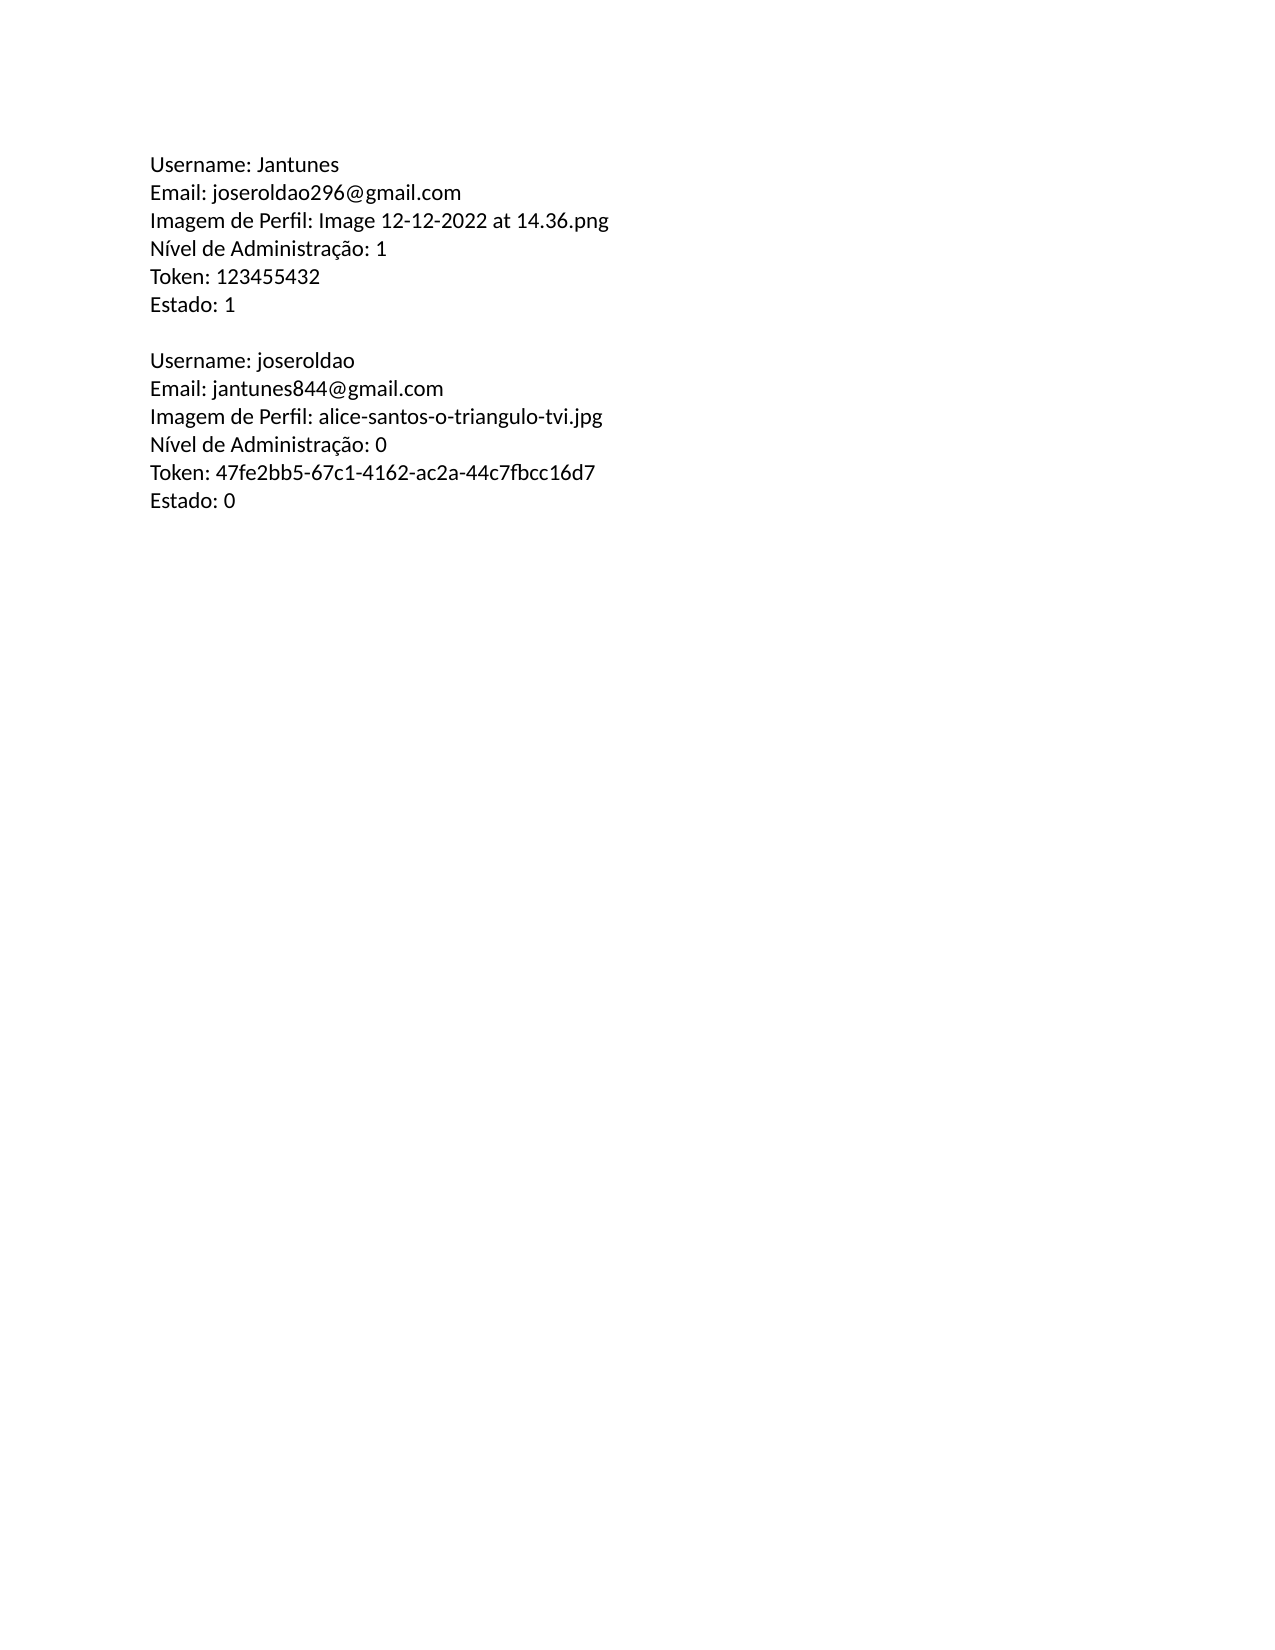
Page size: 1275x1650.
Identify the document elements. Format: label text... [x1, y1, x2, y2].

text Username: joseroldao Email: jantunes844@gmail.com Imagem de Perfil: alice-santos-o-triangulo-tvi.jpg Nível de Administração: 0 Token: 47fe2bb5-67c1-4162-ac2a-44c7fbcc16d7 Estado: 0 [150, 388, 1125, 627]
text Username: Jantunes Email: joseroldao296@gmail.com Imagem de Perfil: Image 12-12-2022 at 14.36.png Nível de Administração: 1 Token: 123455432 Estado: 1 [150, 150, 1125, 388]
